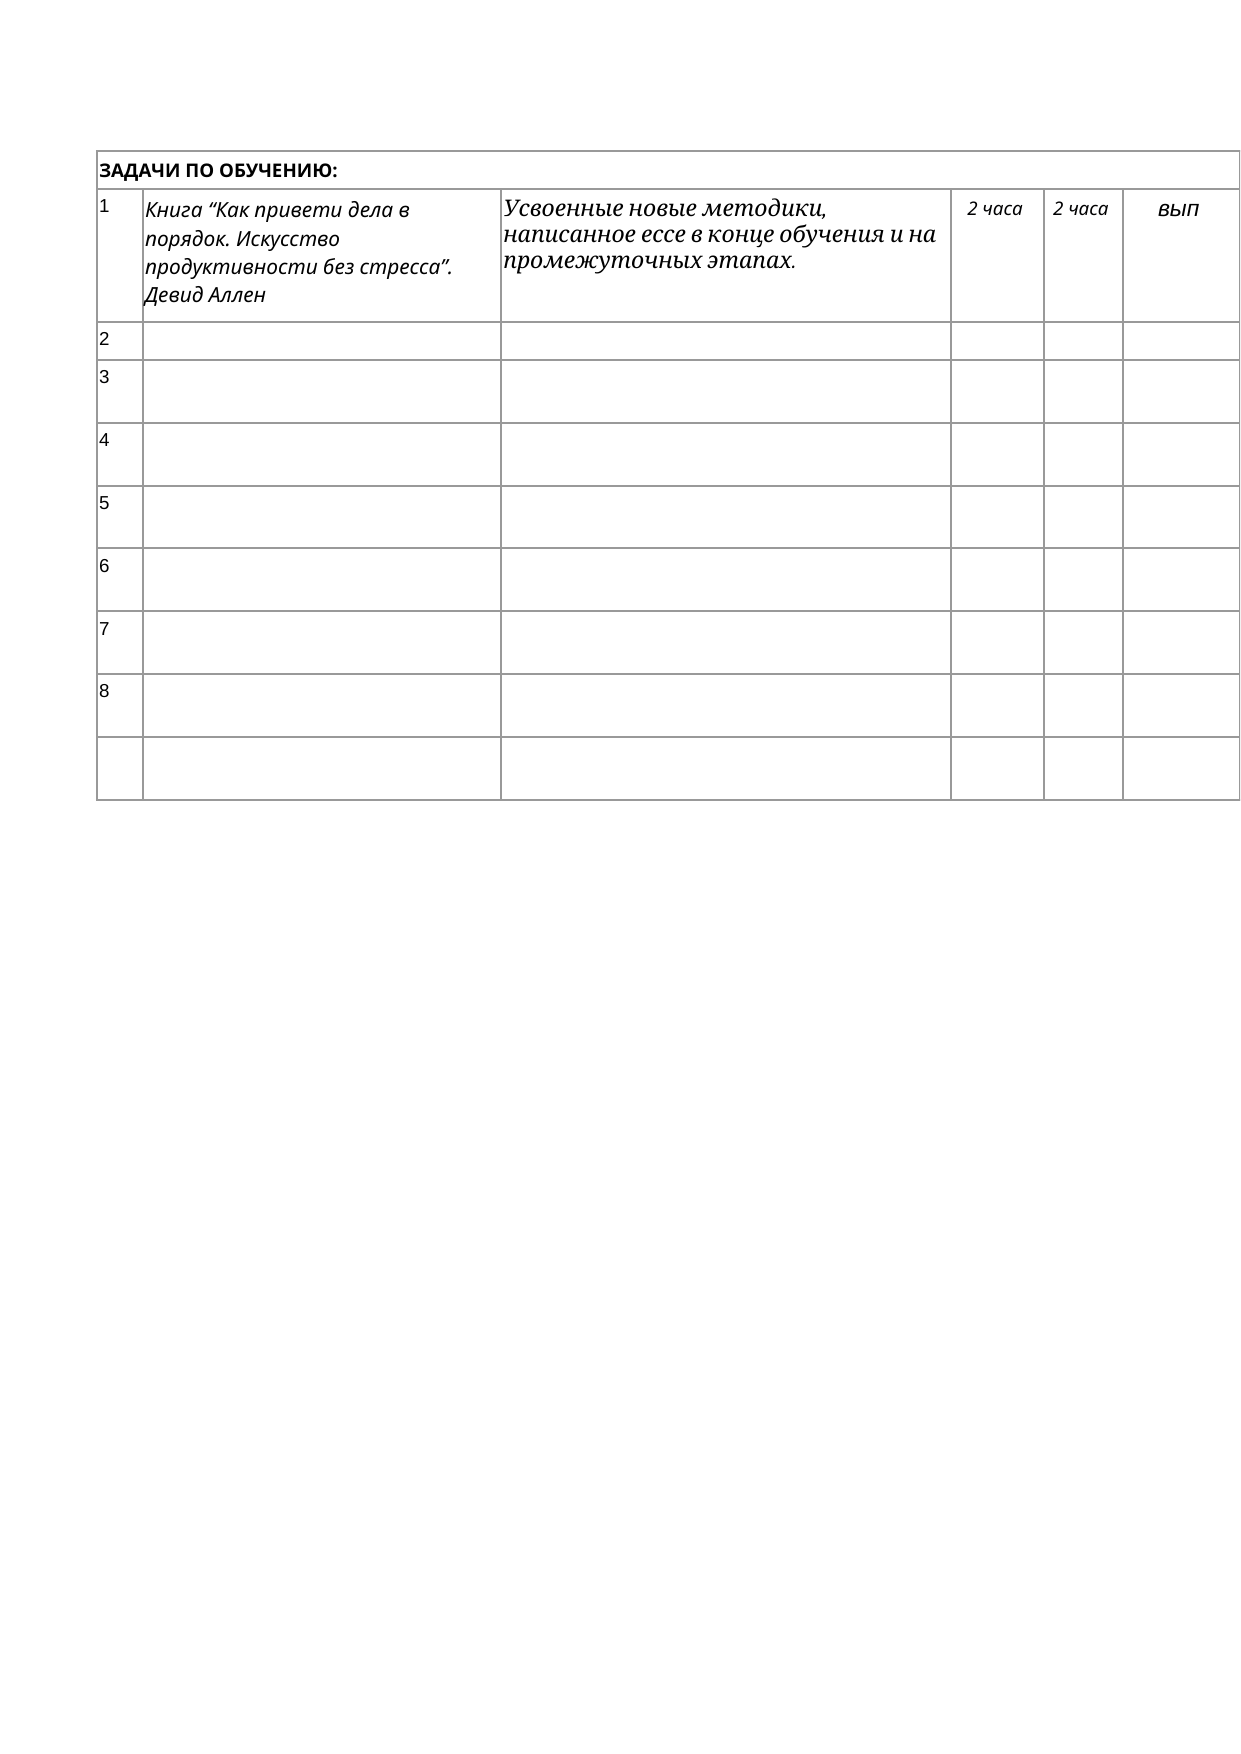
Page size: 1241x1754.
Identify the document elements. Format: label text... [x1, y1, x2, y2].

table_cell 2 часа [1045, 190, 1122, 321]
table_cell [502, 323, 950, 359]
table_cell [144, 675, 500, 736]
table_cell [1045, 549, 1122, 610]
table_cell [1124, 549, 1239, 610]
table_cell 2 [98, 323, 142, 359]
table_cell [952, 612, 1043, 673]
table_cell [502, 424, 950, 484]
table_cell [502, 361, 950, 422]
table_cell [952, 361, 1043, 422]
table_cell 4 [98, 424, 142, 484]
table_cell [1045, 487, 1122, 547]
table_cell [144, 424, 500, 484]
table_cell [144, 738, 500, 798]
table_cell [144, 549, 500, 610]
table_cell [1124, 612, 1239, 673]
table_cell [1045, 424, 1122, 484]
table_cell [1045, 612, 1122, 673]
table_cell ЗАДАЧИ ПО ОБУЧЕНИЮ: [98, 152, 1239, 188]
table_cell 5 [98, 487, 142, 547]
table_cell [952, 549, 1043, 610]
table_cell [1045, 323, 1122, 359]
table_cell [1124, 487, 1239, 547]
table_cell [952, 487, 1043, 547]
table_cell [98, 738, 142, 798]
table_cell Книга “Как привети дела в порядок. Искусство продуктивности без стресса”. Девид Аллен [144, 190, 500, 321]
table_cell 3 [98, 361, 142, 422]
table_cell 1 [98, 190, 142, 321]
table_cell 7 [98, 612, 142, 673]
table_cell [952, 424, 1043, 484]
table_cell вып [1124, 190, 1239, 321]
table_cell [502, 738, 950, 798]
table_cell [1124, 738, 1239, 798]
table_cell [144, 487, 500, 547]
table_cell [1045, 738, 1122, 798]
table_cell [144, 323, 500, 359]
table_cell [1045, 675, 1122, 736]
table_cell [144, 361, 500, 422]
table_cell [1045, 361, 1122, 422]
table_cell [952, 675, 1043, 736]
table_cell [1124, 424, 1239, 484]
table_cell 8 [98, 675, 142, 736]
table_cell [502, 675, 950, 736]
table_cell [502, 612, 950, 673]
table_cell [144, 612, 500, 673]
table_cell 6 [98, 549, 142, 610]
table_cell [952, 738, 1043, 798]
table_cell [1124, 675, 1239, 736]
table_cell [1124, 361, 1239, 422]
table_cell [1124, 323, 1239, 359]
table_cell [502, 487, 950, 547]
table_cell [952, 323, 1043, 359]
table_cell 2 часа [952, 190, 1043, 321]
table_cell [502, 549, 950, 610]
table_cell Усвоенные новые методики, написанное ессе в конце обучения и на промежуточных этапах. [502, 190, 950, 321]
